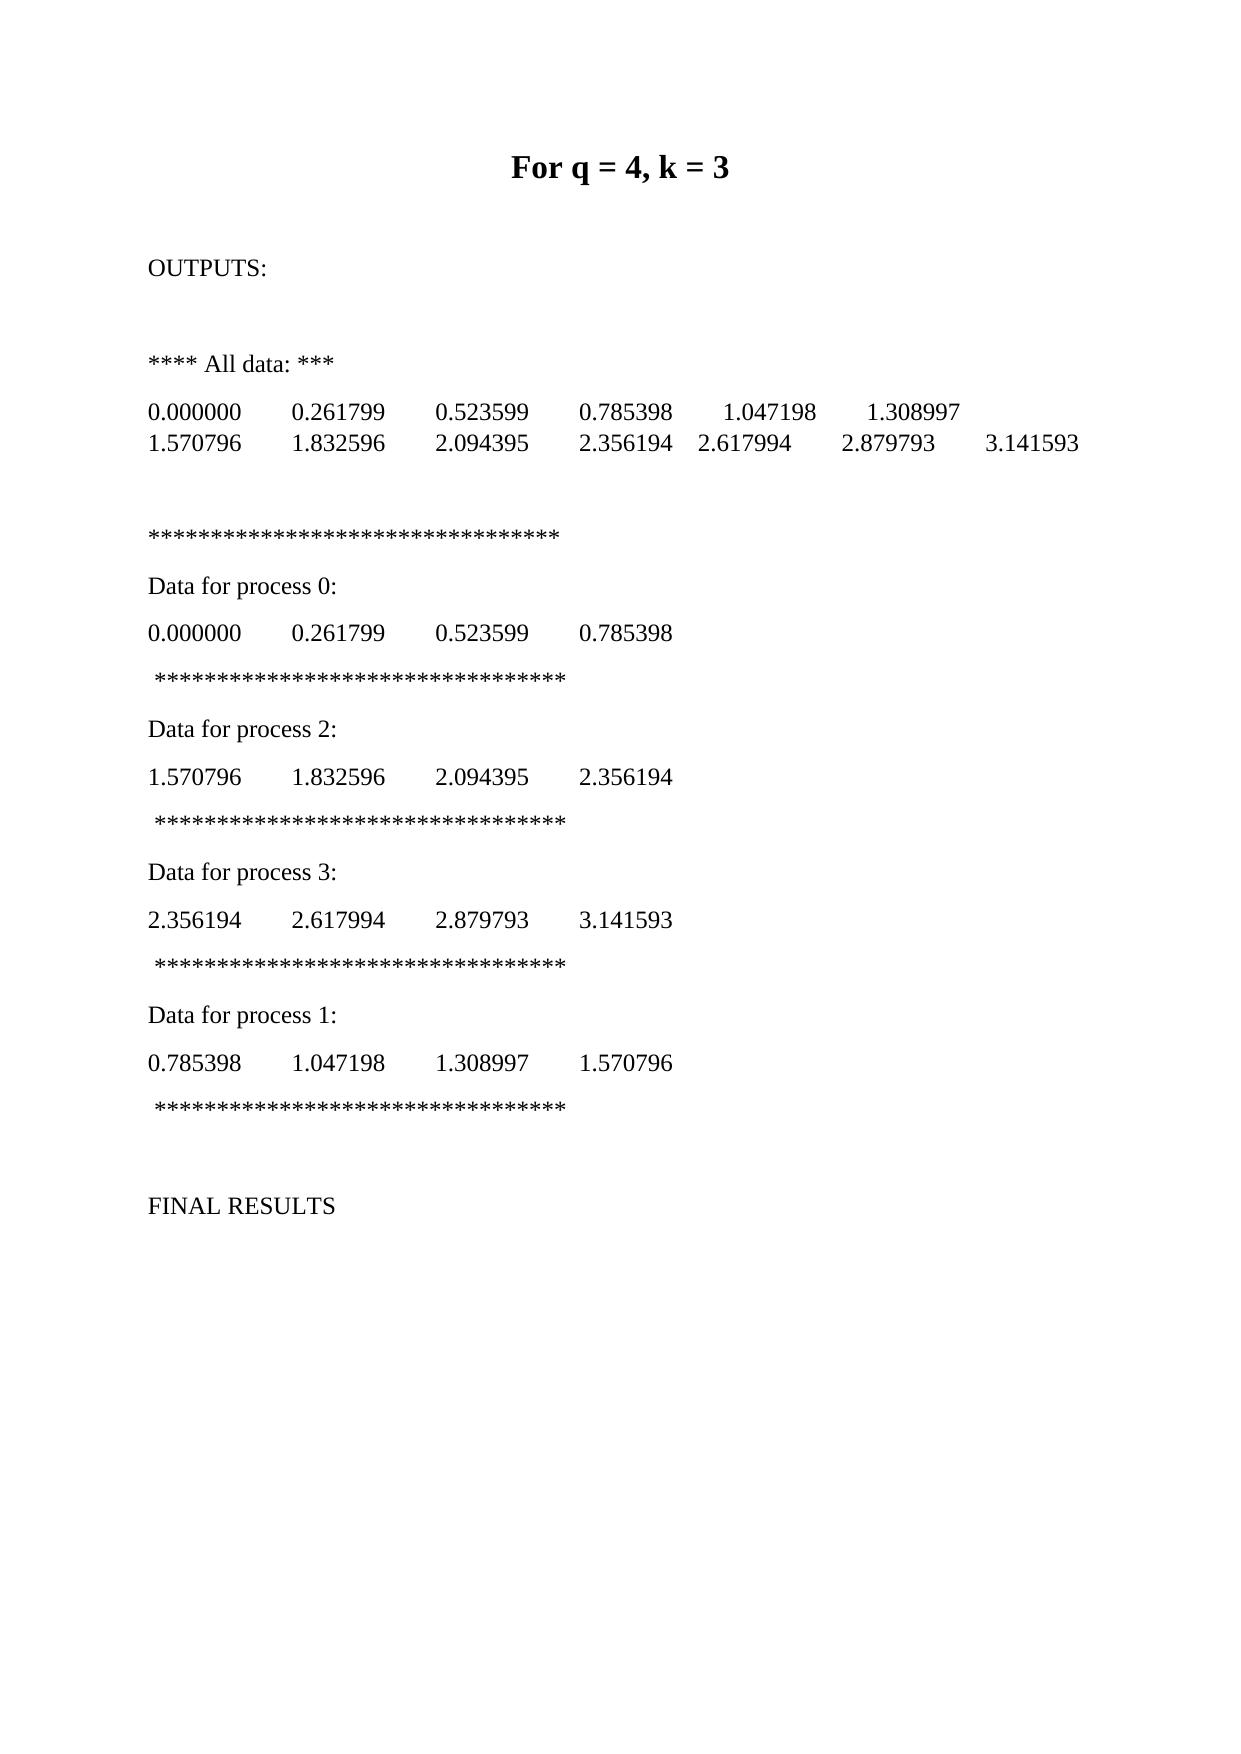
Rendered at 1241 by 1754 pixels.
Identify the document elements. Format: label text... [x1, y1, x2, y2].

text Data for process 0: [148, 571, 1092, 599]
text **** All data: *** [148, 349, 1092, 378]
text ********************************* [148, 952, 1092, 981]
text ********************************* [148, 666, 1092, 695]
text ********************************* [148, 809, 1092, 838]
text Data for process 1: [148, 1000, 1092, 1029]
text ********************************* [148, 1096, 1092, 1124]
text 0.000000 0.261799 0.523599 0.785398 [148, 618, 1092, 647]
text For q = 4, k = 3 [148, 148, 1092, 186]
text ********************************* [148, 523, 1092, 552]
text Data for process 2: [148, 714, 1092, 743]
text Data for process 3: [148, 857, 1092, 886]
text 0.000000 0.261799 0.523599 0.785398 1.047198 1.308997 1.570796 1.832596 2.094395 2.356194 2.617994 2.879793 3.141593 [148, 397, 1092, 456]
text 2.356194 2.617994 2.879793 3.141593 [148, 905, 1092, 933]
text 1.570796 1.832596 2.094395 2.356194 [148, 762, 1092, 790]
text 0.785398 1.047198 1.308997 1.570796 [148, 1048, 1092, 1077]
text OUTPUTS: [148, 253, 1092, 282]
text FINAL RESULTS [148, 1191, 1092, 1220]
